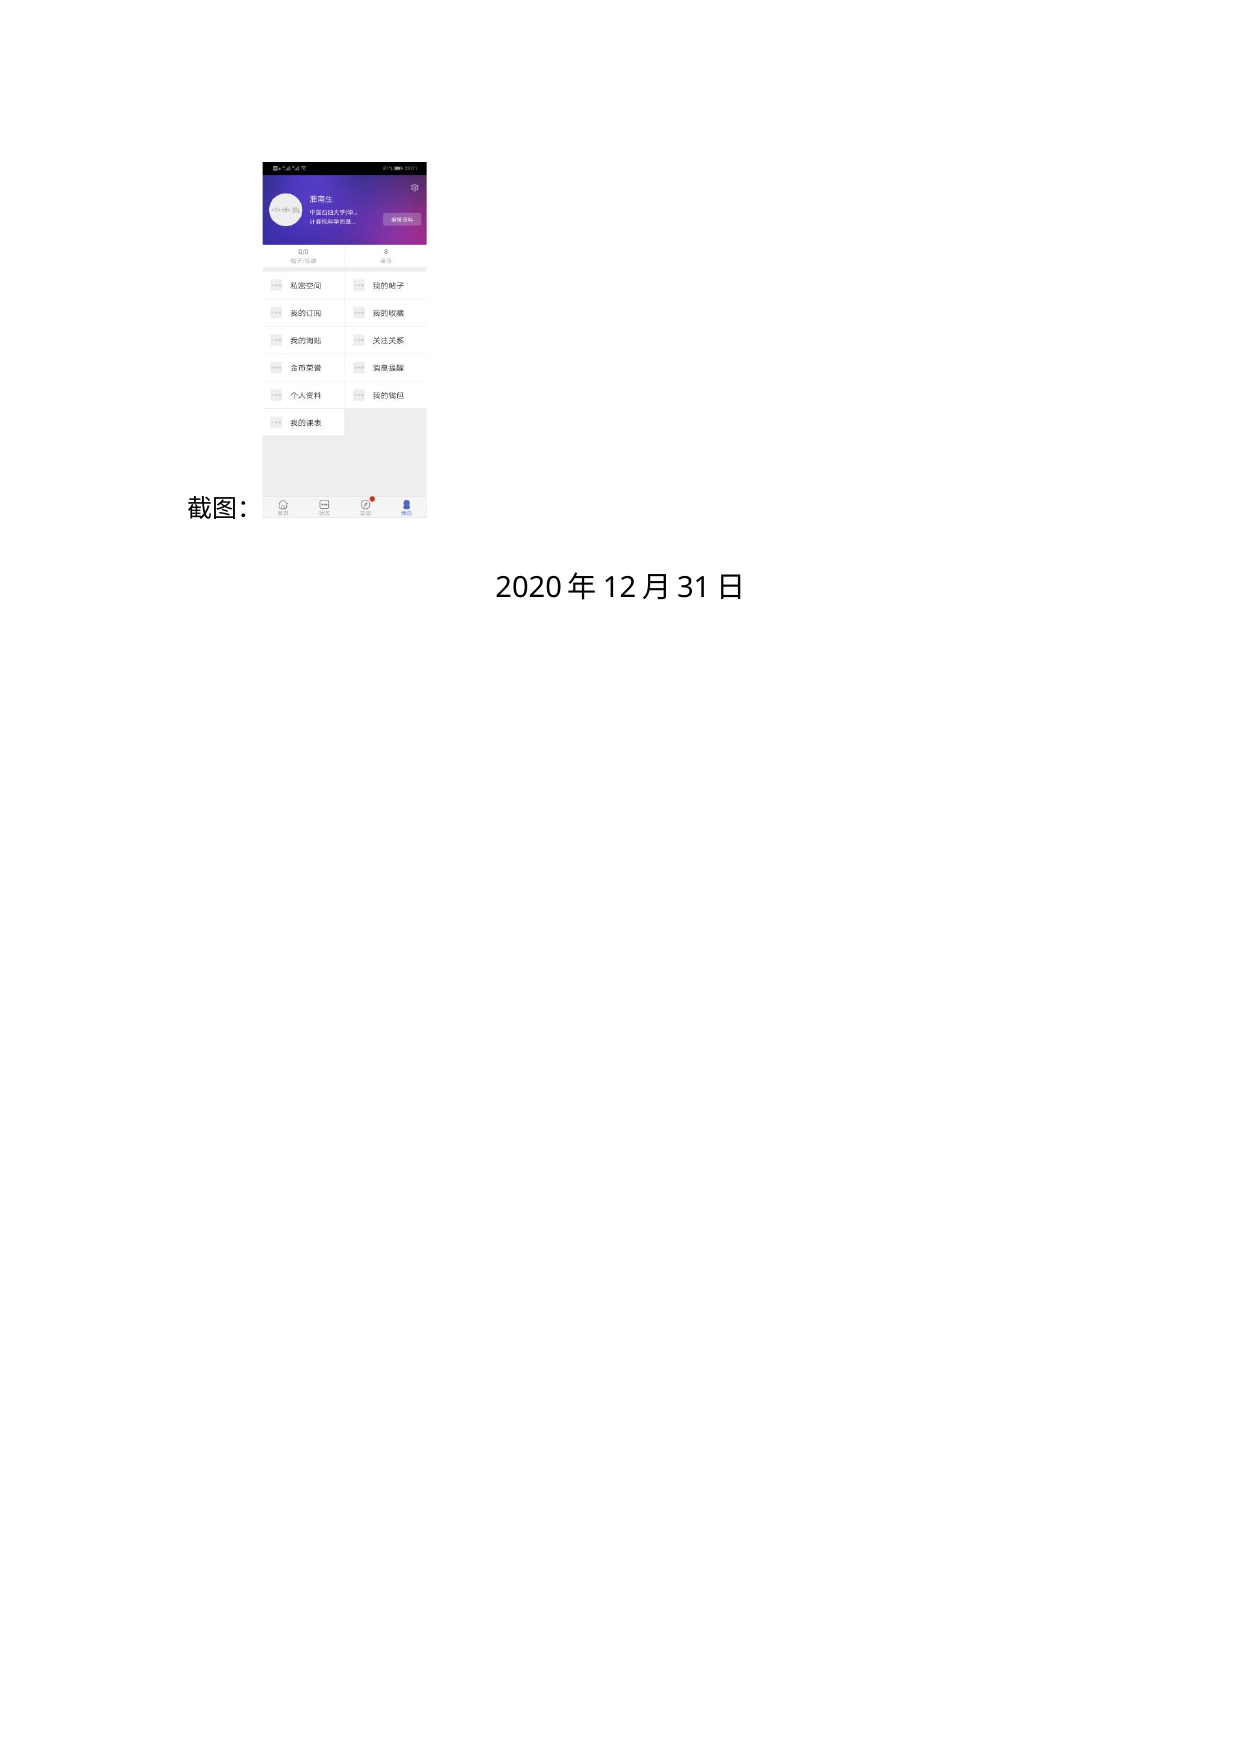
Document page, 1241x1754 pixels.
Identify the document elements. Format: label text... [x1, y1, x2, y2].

text 2020年12月31日 [187, 552, 1053, 617]
list 截图： [187, 162, 1053, 552]
picture [262, 162, 427, 518]
